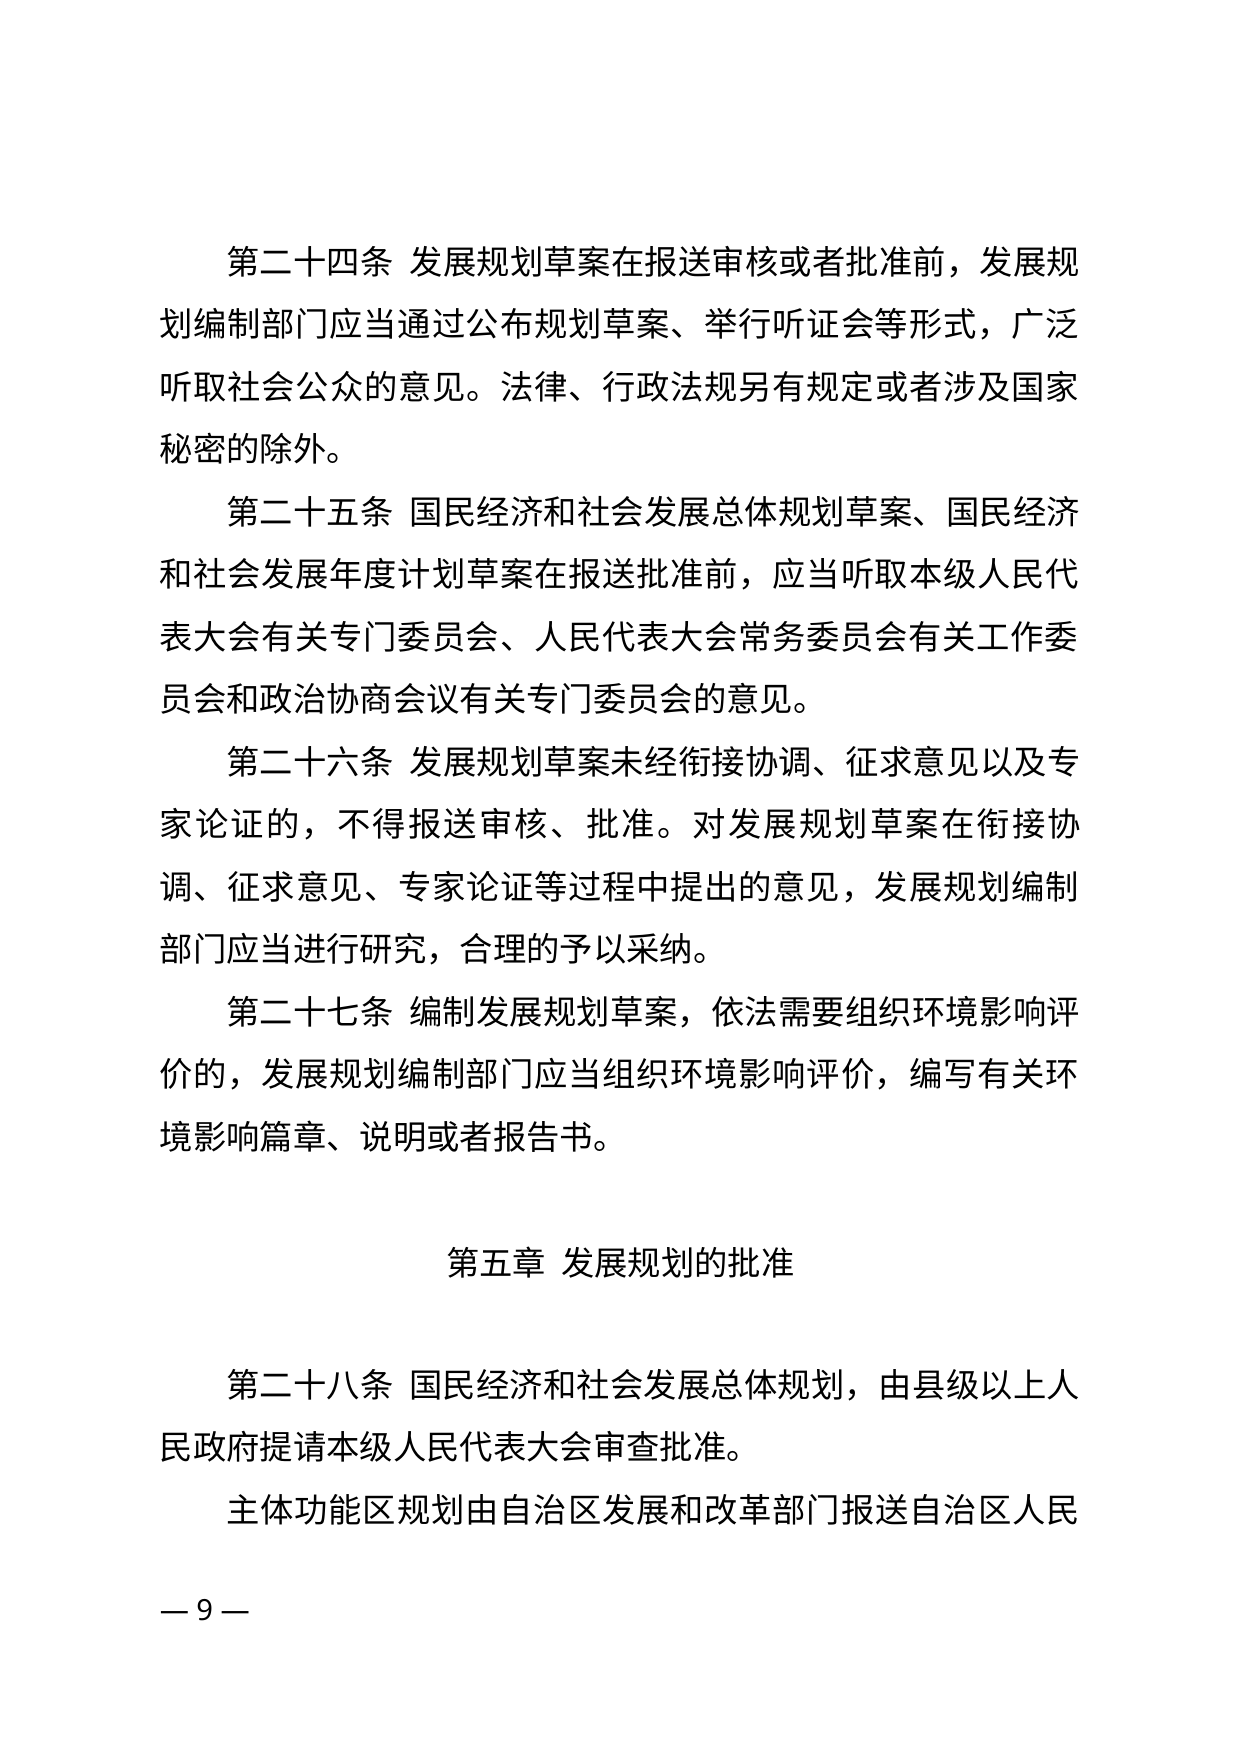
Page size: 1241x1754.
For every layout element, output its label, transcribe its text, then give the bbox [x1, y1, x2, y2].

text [159, 1472, 1081, 1535]
text 第二十四条 发展规划草案在报送审核或者批准前，发展规划编制部门应当通过公布规划草案、举行听证会等形式，广泛听取社会公众的意见。法律、行政法规另有规定或者涉及国家秘密的除外。 [159, 224, 1081, 474]
text 第二十八条 国民经济和社会发展总体规划，由县级以上人民政府提请本级人民代表大会审查批准。 [159, 1347, 1081, 1472]
text 第五章 发展规划的批准 [159, 1224, 1081, 1285]
text 第二十六条 发展规划草案未经衔接协调、征求意见以及专家论证的，不得报送审核、批准。对发展规划草案在衔接协调、征求意见、专家论证等过程中提出的意见，发展规划编制部门应当进行研究，合理的予以采纳。 [159, 724, 1081, 974]
text 第二十五条 国民经济和社会发展总体规划草案、国民经济和社会发展年度计划草案在报送批准前，应当听取本级人民代表大会有关专门委员会、人民代表大会常务委员会有关工作委员会和政治协商会议有关专门委员会的意见。 [159, 474, 1081, 724]
text 第二十七条 编制发展规划草案，依法需要组织环境影响评价的，发展规划编制部门应当组织环境影响评价，编写有关环境影响篇章、说明或者报告书。 [159, 974, 1081, 1162]
